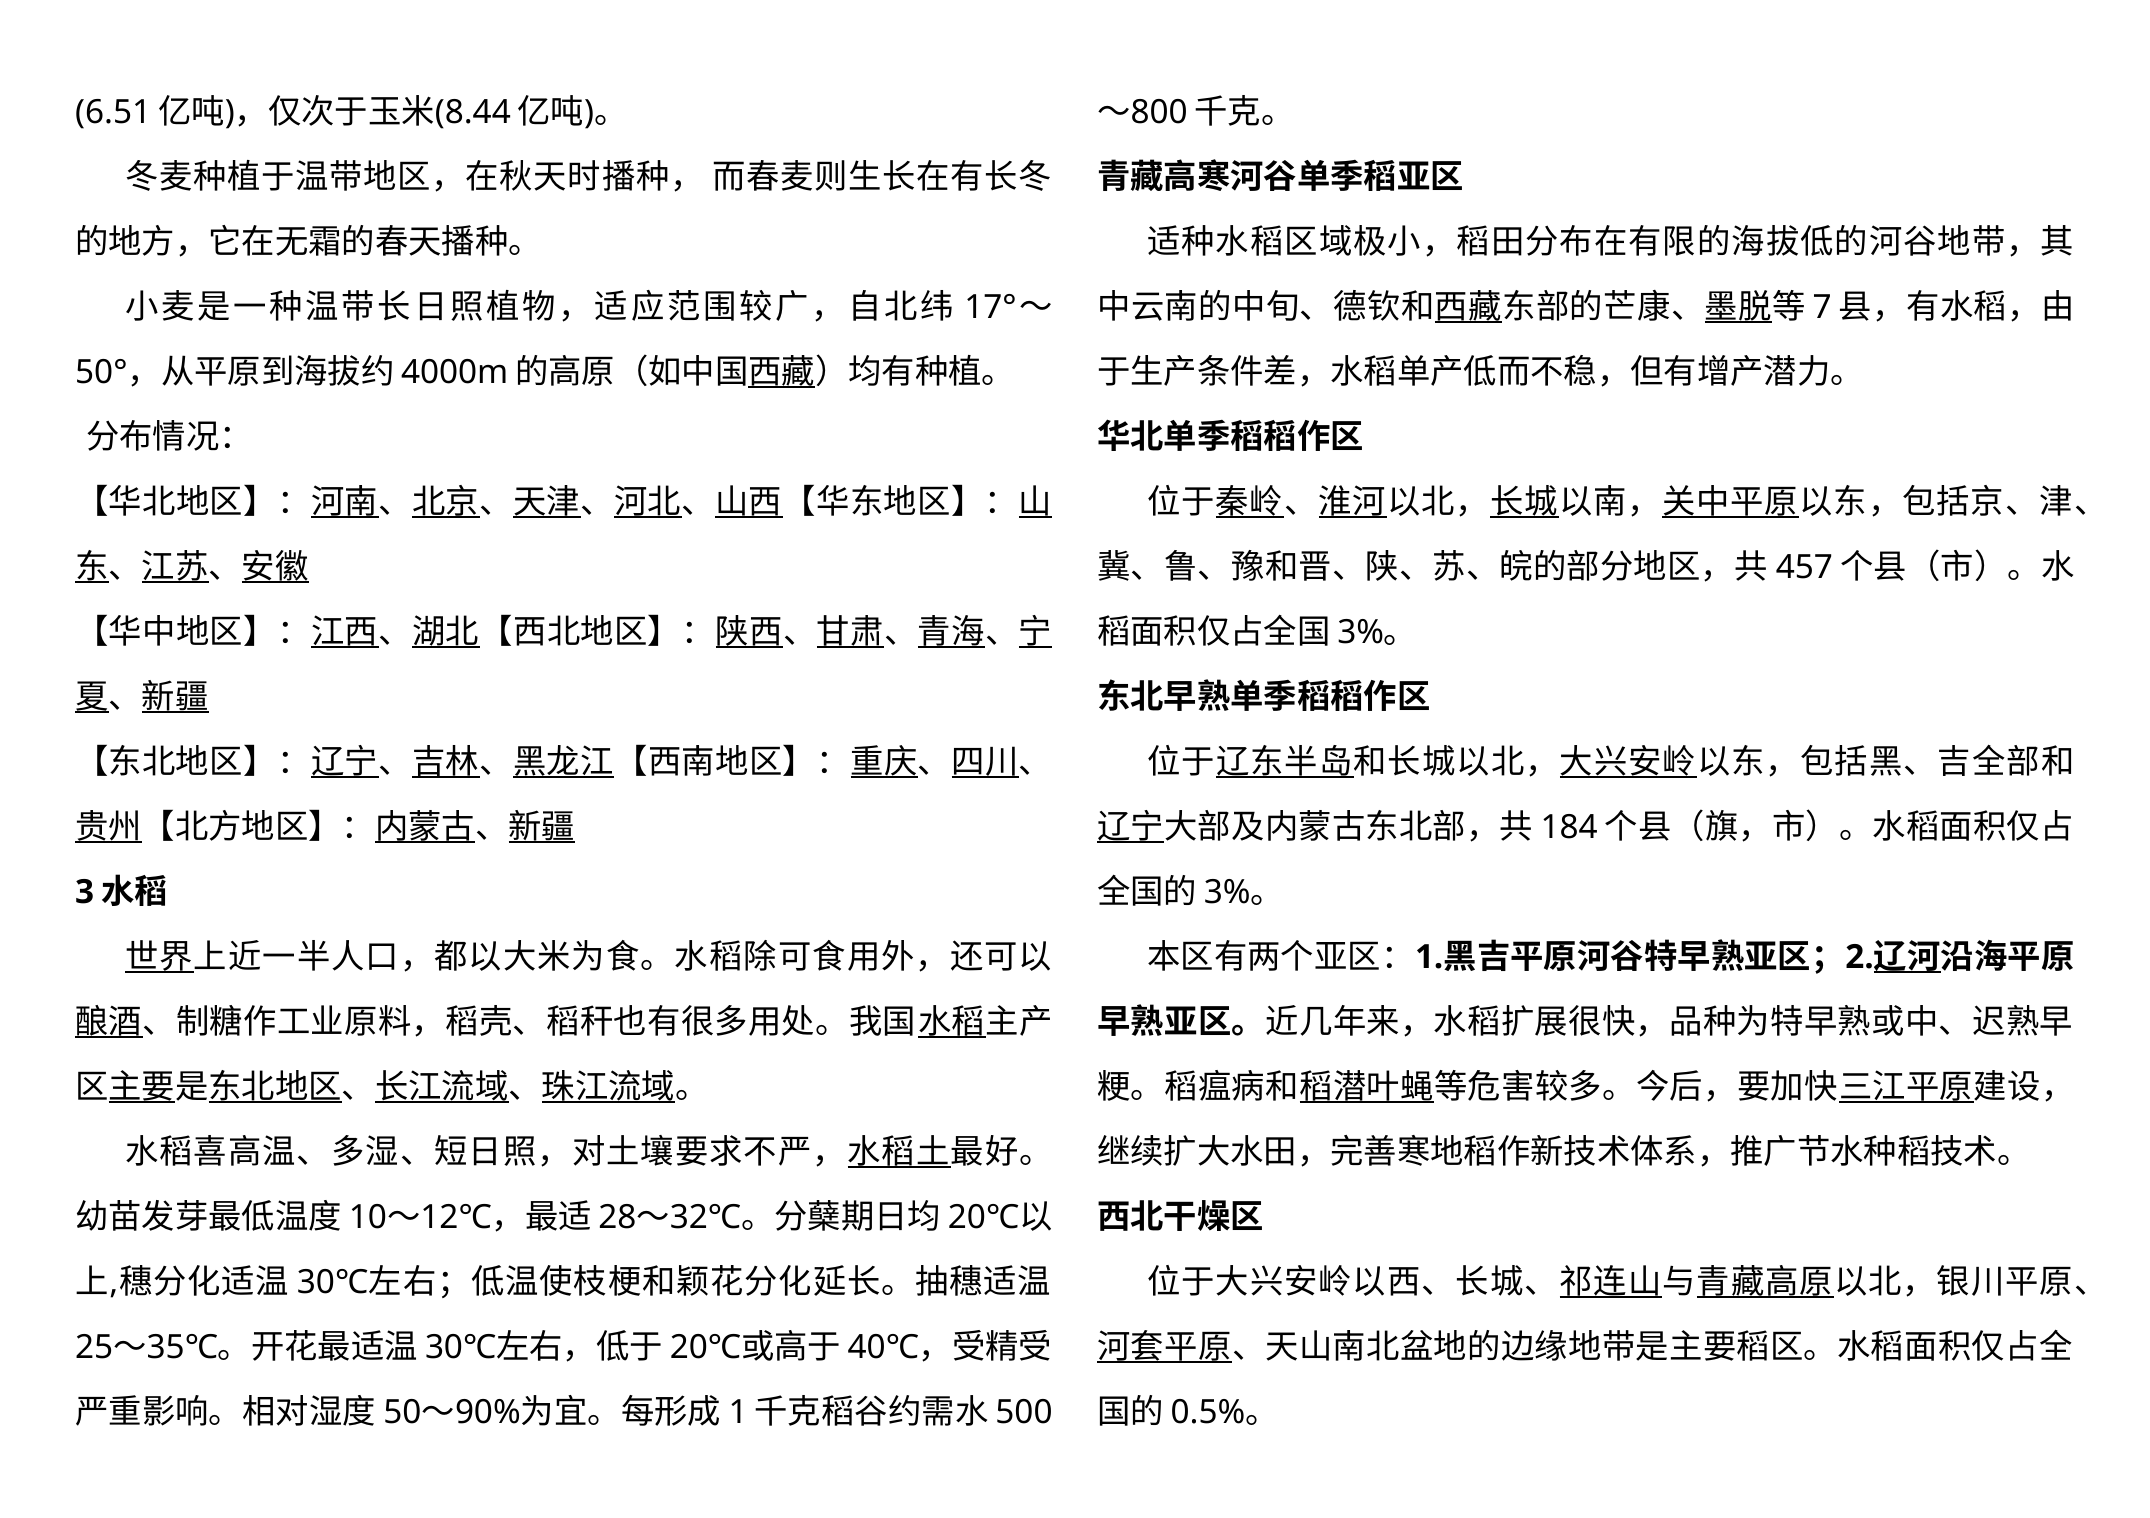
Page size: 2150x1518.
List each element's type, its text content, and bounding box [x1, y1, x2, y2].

text 小麦是三大谷物之一，产量几乎全作食用，仅约有六分之一作为饲料使用。2010年，小麦是世界上总产量位居第二的粮食作物(6.51亿吨)，仅次于玉米(8.44亿吨)。 [75, 76, 1053, 141]
text 【东北地区】：辽宁、吉林、黑龙江【西南地区】：重庆、四川、贵州【北方地区】：内蒙古、新疆 [75, 726, 1053, 856]
text 华北单季稻稻作区 [1097, 401, 2074, 466]
subtitle 3水稻 [75, 856, 1053, 921]
text 位于辽东半岛和长城以北，大兴安岭以东，包括黑、吉全部和辽宁大部及内蒙古东北部，共184个县（旗，市）。水稻面积仅占全国的3%。 [1097, 726, 2074, 921]
subtitle 分布情况： [36, 401, 1053, 466]
text 位于大兴安岭以西、长城、祁连山与青藏高原以北，银川平原、河套平原、天山南北盆地的边缘地带是主要稻区。水稻面积仅占全国的0.5%。 [1097, 1246, 2074, 1441]
text 位于秦岭、淮河以北，长城以南，关中平原以东，包括京、津、冀、鲁、豫和晋、陕、苏、皖的部分地区，共457个县（市）。水稻面积仅占全国3%。 [1097, 466, 2074, 661]
text 东北早熟单季稻稻作区 [1097, 661, 2074, 726]
text 适种水稻区域极小，稻田分布在有限的海拔低的河谷地带，其中云南的中旬、德钦和西藏东部的芒康、墨脱等7县，有水稻，由于生产条件差，水稻单产低而不稳，但有增产潜力。 [1097, 206, 2074, 401]
text 【华中地区】：江西、湖北【西北地区】：陕西、甘肃、青海、宁夏、新疆 [75, 596, 1053, 726]
text 冬麦种植于温带地区，在秋天时播种， 而春麦则生长在有长冬的地方，它在无霜的春天播种。 [75, 141, 1053, 271]
text 青藏高寒河谷单季稻亚区 [1097, 141, 2074, 206]
subtitle 西北干燥区 [1097, 1181, 2074, 1246]
text 水稻喜高温、多湿、短日照，对土壤要求不严，水稻土最好。幼苗发芽最低温度10～12℃，最适28～32℃。分蘖期日均20℃以上,穗分化适温30℃左右；低温使枝梗和颖花分化延长。抽穗适温25～35℃。开花最适温30℃左右，低于20℃或高于40℃，受精受严重影响。相对湿度50～90%为宜。每形成1千克稻谷约需水500～800千克。 [1097, 76, 2074, 141]
text 【华北地区】：河南、北京、天津、河北、山西【华东地区】：山东、江苏、安徽 [75, 466, 1053, 596]
text 水稻喜高温、多湿、短日照，对土壤要求不严，水稻土最好。幼苗发芽最低温度10～12℃，最适28～32℃。分蘖期日均20℃以上,穗分化适温30℃左右；低温使枝梗和颖花分化延长。抽穗适温25～35℃。开花最适温30℃左右，低于20℃或高于40℃，受精受严重影响。相对湿度50～90%为宜。每形成1千克稻谷约需水500～800千克。 [75, 1116, 1053, 1441]
text 世界上近一半人口，都以大米为食。水稻除可食用外，还可以酿酒、制糖作工业原料，稻壳、稻秆也有很多用处。我国水稻主产区主要是东北地区、长江流域、珠江流域。 [75, 921, 1053, 1116]
text 小麦是一种温带长日照植物，适应范围较广，自北纬17°～50°，从平原到海拔约4000m的高原（如中国西藏）均有种植。 [75, 271, 1053, 401]
text 本区有两个亚区：1.黑吉平原河谷特早熟亚区；2.辽河沿海平原早熟亚区。近几年来，水稻扩展很快，品种为特早熟或中、迟熟早粳。稻瘟病和稻潜叶蝇等危害较多。今后，要加快三江平原建设，继续扩大水田，完善寒地稻作新技术体系，推广节水种稻技术。 [1097, 921, 2074, 1181]
